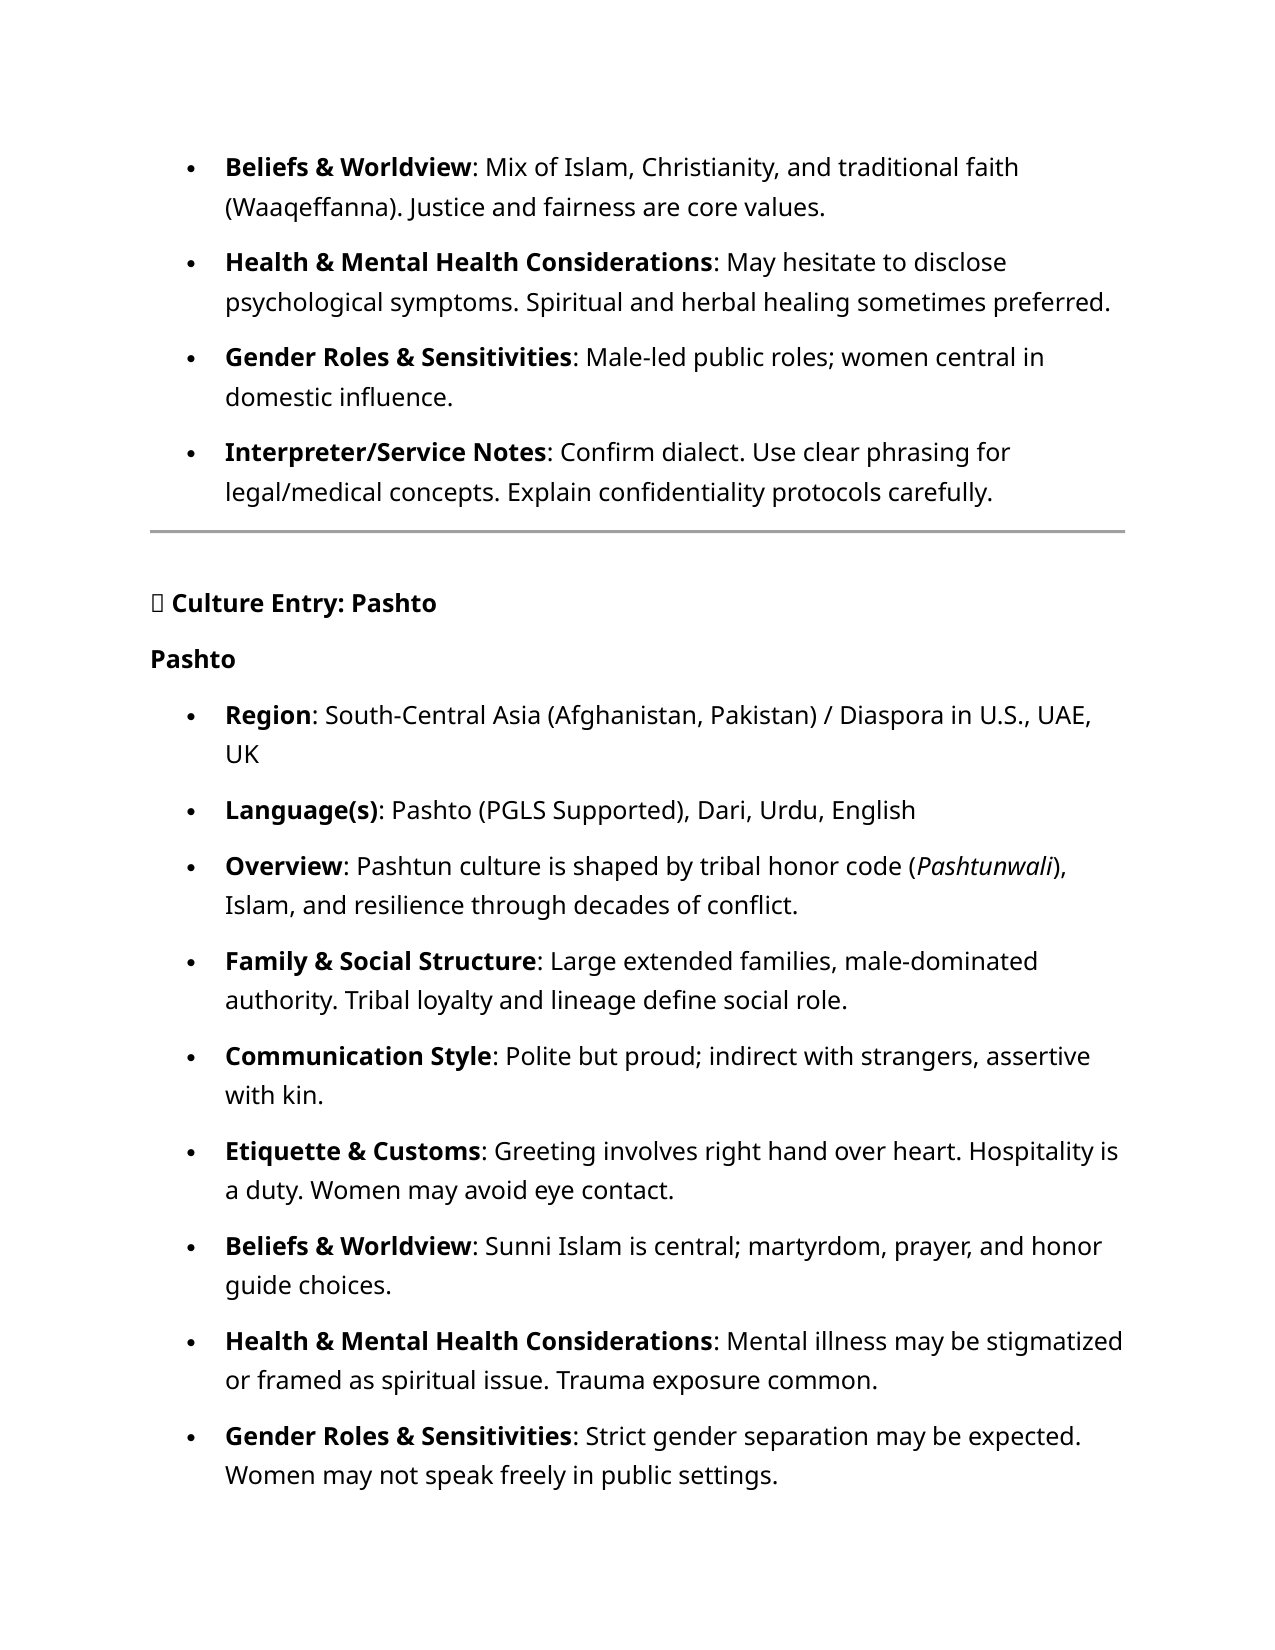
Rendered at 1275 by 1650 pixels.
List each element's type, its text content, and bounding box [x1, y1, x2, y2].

list Communication Style: Polite but proud; indirect with strangers, assertive with kin. [187, 1038, 1125, 1112]
list Region: South-Central Asia (Afghanistan, Pakistan) / Diaspora in U.S., UAE, UK [187, 697, 1125, 771]
list Gender Roles & Sensitivities: Male-led public roles; women central in domestic influence. [187, 340, 1125, 413]
list Beliefs & Worldview: Mix of Islam, Christianity, and traditional faith (Waaqeffanna). Justice and fairness are core values. [187, 150, 1125, 223]
list Language(s): Pashto (PGLS Supported), Dari, Urdu, English [187, 792, 1125, 827]
list Etiquette & Customs: Greeting involves right hand over heart. Hospitality is a duty. Women may avoid eye contact. [187, 1133, 1125, 1207]
list Family & Social Structure: Large extended families, male-dominated authority. Tribal loyalty and lineage define social role. [187, 943, 1125, 1017]
list Gender Roles & Sensitivities: Strict gender separation may be expected. Women may not speak freely in public settings. [187, 1418, 1125, 1492]
list Interpreter/Service Notes: Confirm dialect. Use clear phrasing for legal/medical concepts. Explain confidentiality protocols carefully. [187, 435, 1125, 508]
list Health & Mental Health Considerations: Mental illness may be stigmatized or framed as spiritual issue. Trauma exposure common. [187, 1323, 1125, 1397]
list Health & Mental Health Considerations: May hesitate to disclose psychological symptoms. Spiritual and herbal healing sometimes preferred. [187, 245, 1125, 318]
list Overview: Pashtun culture is shaped by tribal honor code (Pashtunwali), Islam, and resilience through decades of conflict. [187, 848, 1125, 922]
text 📘 Culture Entry: Pashto [150, 586, 1125, 620]
text Pashto [150, 642, 1125, 676]
list Beliefs & Worldview: Sunni Islam is central; martyrdom, prayer, and honor guide choices. [187, 1228, 1125, 1302]
